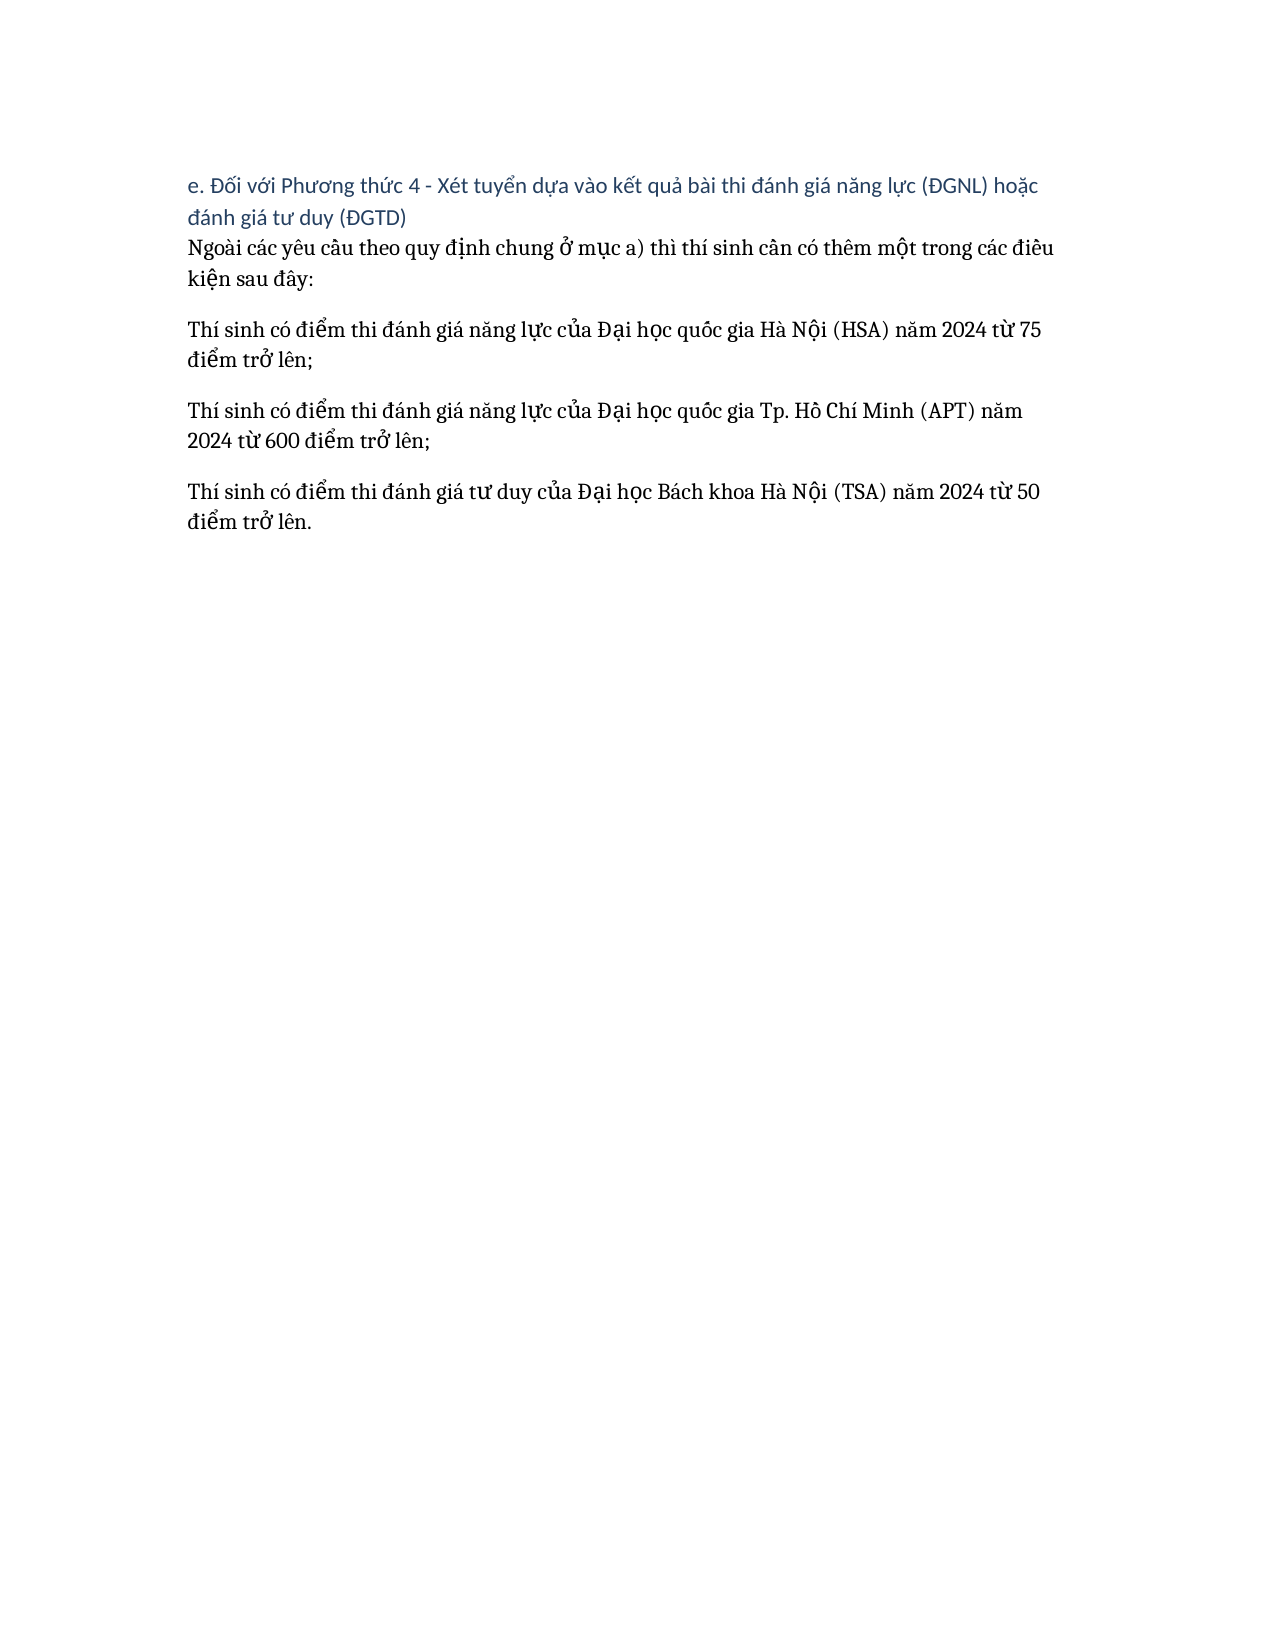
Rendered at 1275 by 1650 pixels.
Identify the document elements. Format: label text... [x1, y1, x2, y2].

text Thí sinh có điểm thi đánh giá năng lực của Đại học quốc gia Hà Nội (HSA) năm 2024 từ 75 điểm trở lên; [187, 316, 1087, 373]
subtitle e. Đối với Phương thức 4 - Xét tuyển dựa vào kết quả bài thi đánh giá năng lực (ĐGNL) hoặc đánh giá tư duy (ĐGTD) [187, 171, 1087, 231]
text Ngoài các yêu cầu theo quy định chung ở mục a) thì thí sinh cần có thêm một trong các điều kiện sau đây: [187, 235, 1087, 292]
text Thí sinh có điểm thi đánh giá năng lực của Đại học quốc gia Tp. Hồ Chí Minh (APT) năm 2024 từ 600 điểm trở lên; [187, 398, 1087, 454]
text Thí sinh có điểm thi đánh giá tư duy của Đại học Bách khoa Hà Nội (TSA) năm 2024 từ 50 điểm trở lên. [187, 479, 1087, 536]
